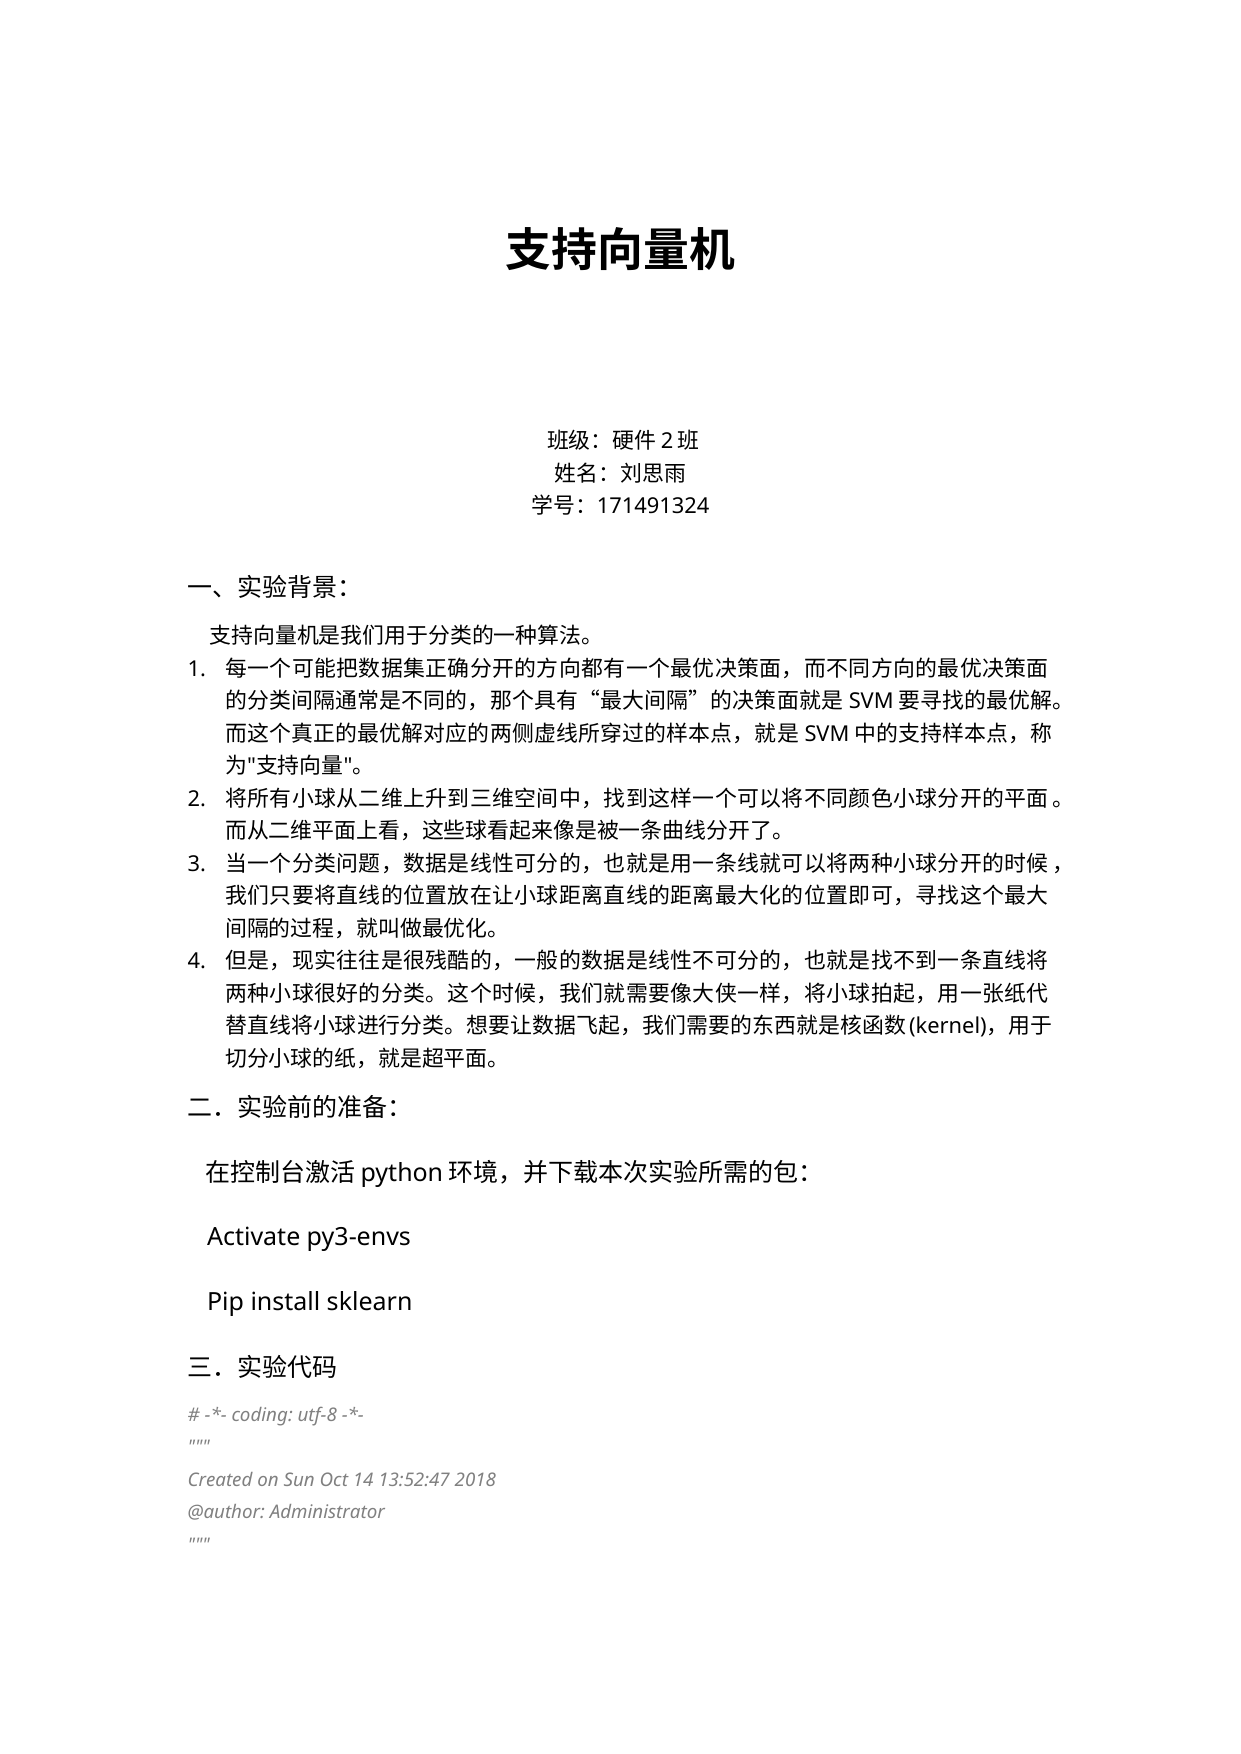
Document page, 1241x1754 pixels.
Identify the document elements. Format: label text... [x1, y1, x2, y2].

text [187, 1398, 1053, 1560]
text 一、实验背景： [187, 553, 1053, 618]
list 当一个分类问题，数据是线性可分的，也就是用一条线就可以将两种小球分开的时候，我们只要将直线的位置放在让小球距离直线的距离最大化的位置即可，寻找这个最大间隔的过程，就叫做最优化。 [187, 845, 1053, 943]
text 学号：171491324 [187, 488, 1053, 520]
text 姓名：刘思雨 [187, 455, 1053, 488]
text 二．实验前的准备： [187, 1073, 1053, 1138]
text 支持向量机是我们用于分类的一种算法。 [187, 618, 1053, 650]
text 三．实验代码 [187, 1333, 1053, 1398]
text 在控制台激活python环境，并下载本次实验所需的包： [187, 1138, 1053, 1203]
list 将所有小球从二维上升到三维空间中，找到这样一个可以将不同颜色小球分开的平面。而从二维平面上看，这些球看起来像是被一条曲线分开了。 [187, 780, 1053, 845]
list 每一个可能把数据集正确分开的方向都有一个最优决策面，而不同方向的最优决策面的分类间隔通常是不同的，那个具有“最大间隔”的决策面就是SVM要寻找的最优解。而这个真正的最优解对应的两侧虚线所穿过的样本点，就是SVM中的支持样本点，称为"支持向量"。 [187, 650, 1053, 780]
text Pip install sklearn [187, 1268, 1053, 1333]
text 班级：硬件2班 [187, 423, 1053, 455]
text Activate py3-envs [187, 1203, 1053, 1268]
subtitle 支持向量机 [187, 197, 1053, 295]
list 但是，现实往往是很残酷的，一般的数据是线性不可分的，也就是找不到一条直线将两种小球很好的分类。这个时候，我们就需要像大侠一样，将小球拍起，用一张纸代替直线将小球进行分类。想要让数据飞起，我们需要的东西就是核函数(kernel)，用于切分小球的纸，就是超平面。 [187, 943, 1053, 1073]
